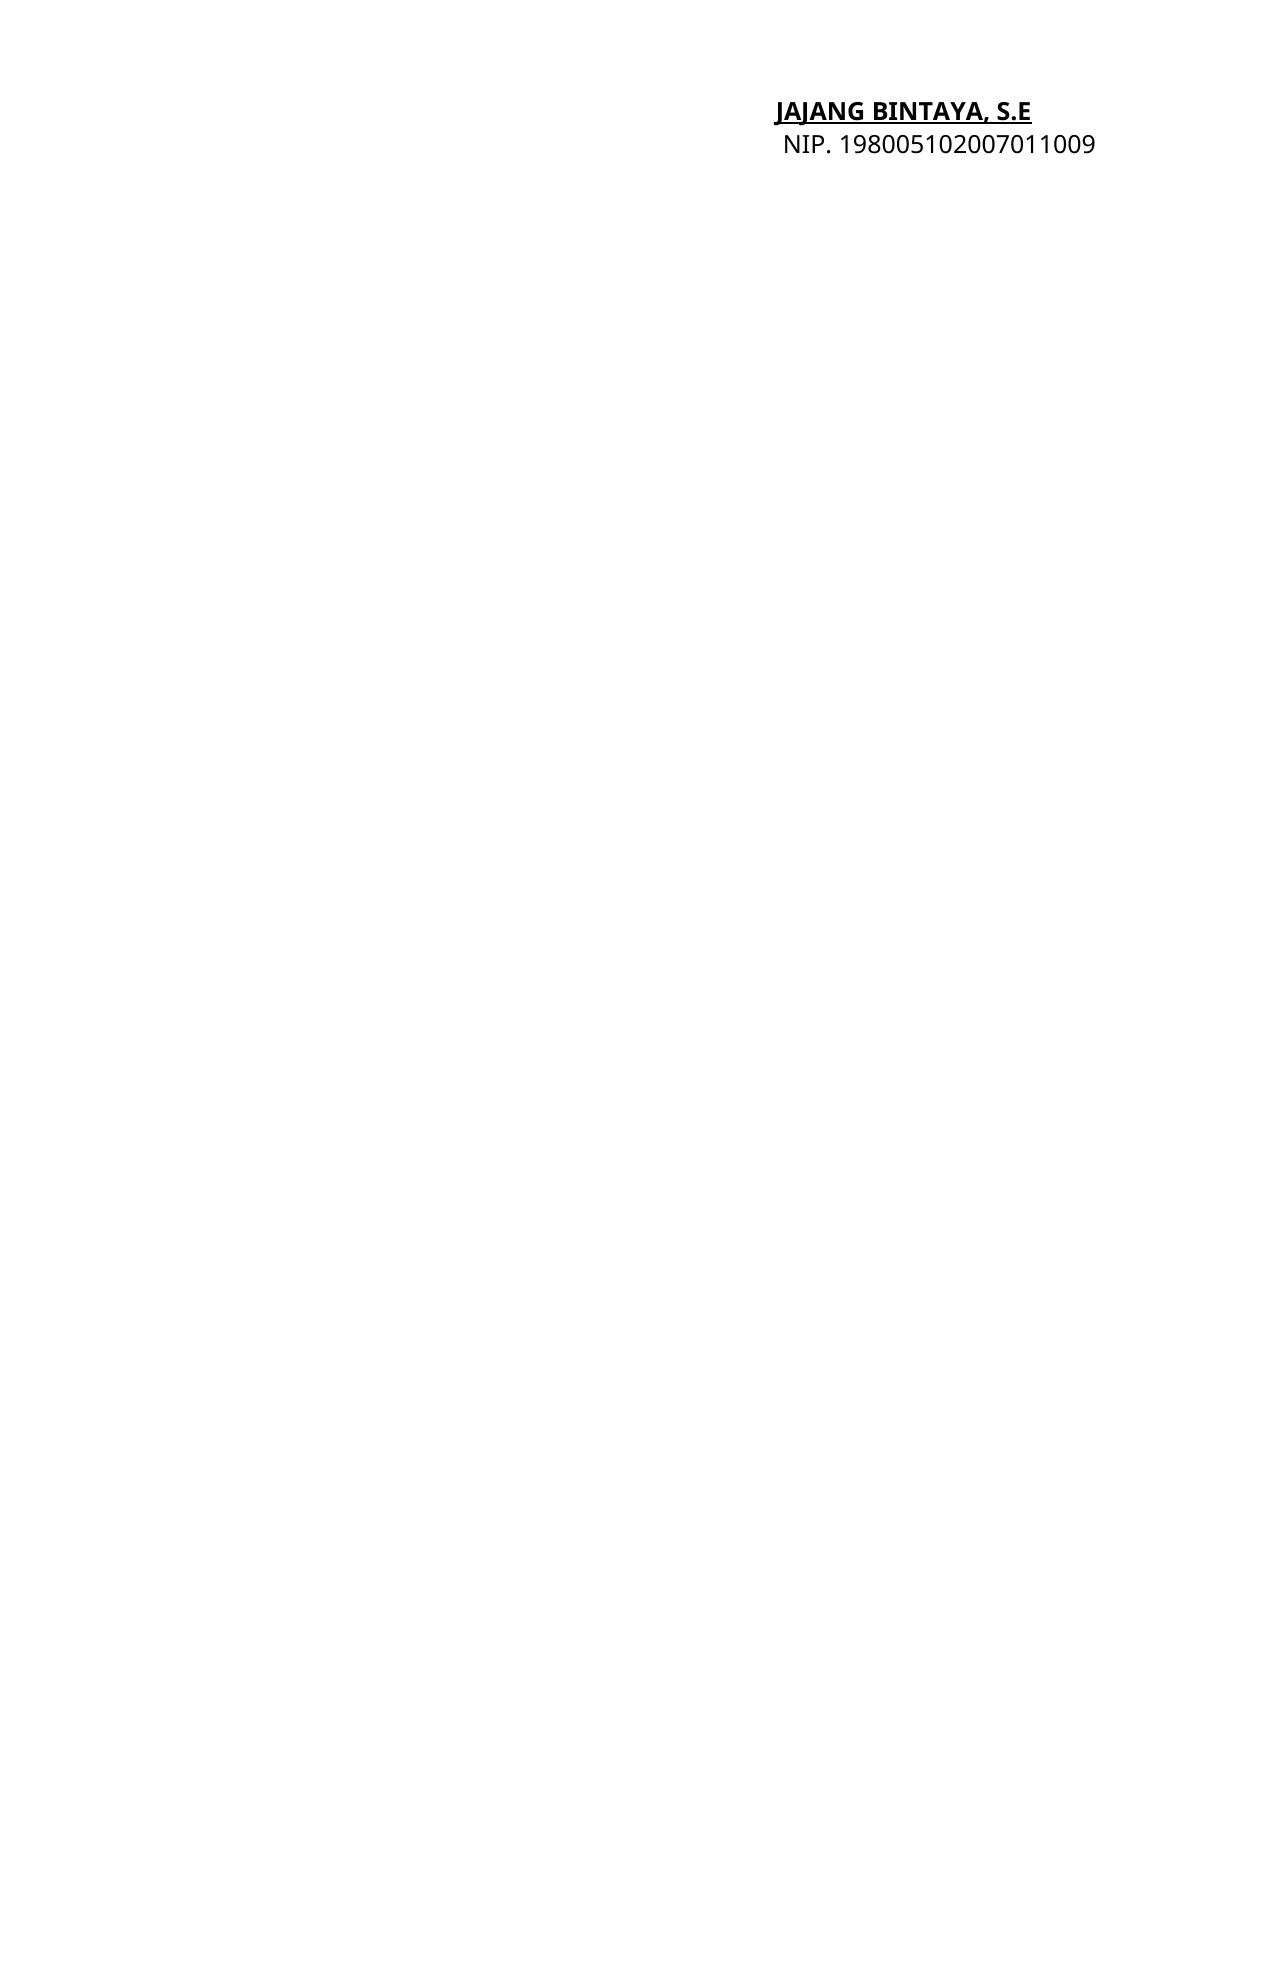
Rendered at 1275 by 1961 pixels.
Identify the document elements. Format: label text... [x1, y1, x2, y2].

text NIP. 198005102007011009 [723, 127, 1152, 161]
text JAJANG BINTAYA, S.E [723, 93, 1152, 127]
